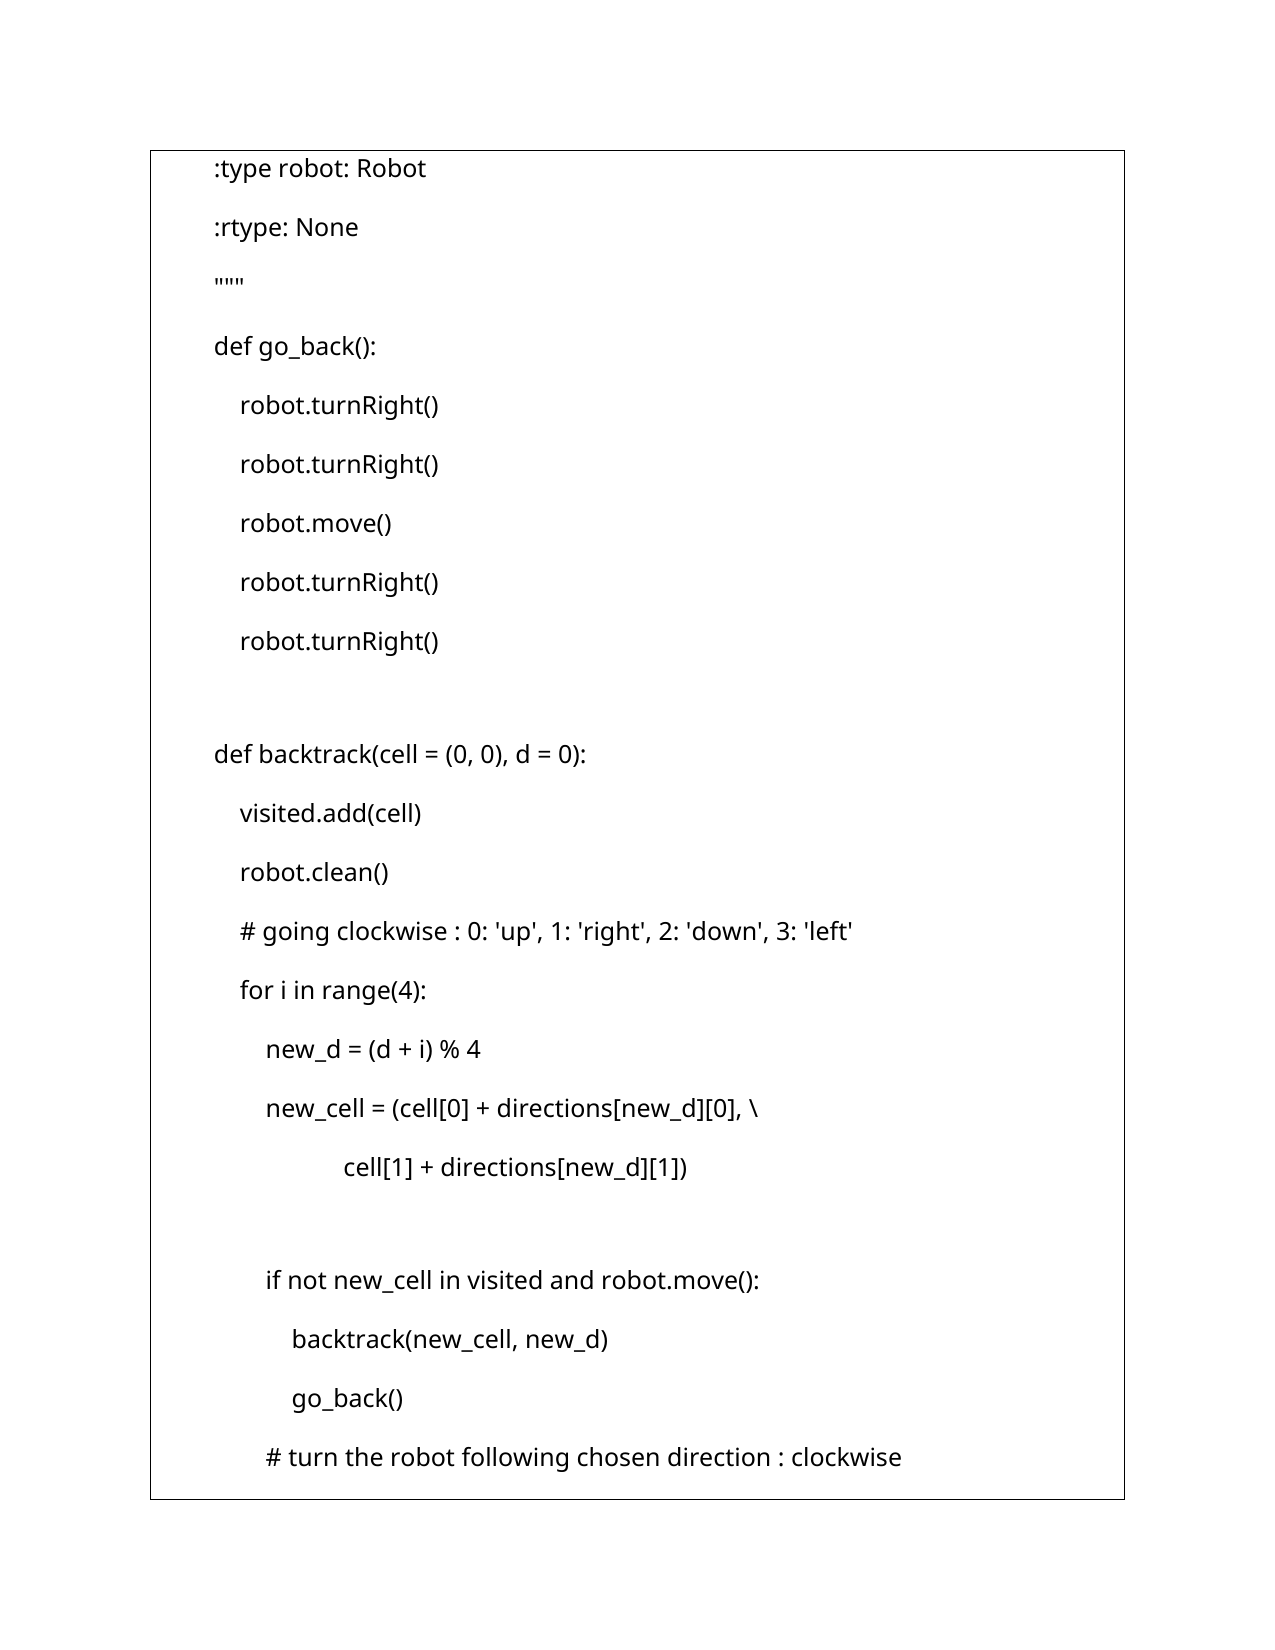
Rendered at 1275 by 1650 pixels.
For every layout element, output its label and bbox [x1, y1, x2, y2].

table_header [151, 151, 1124, 1499]
